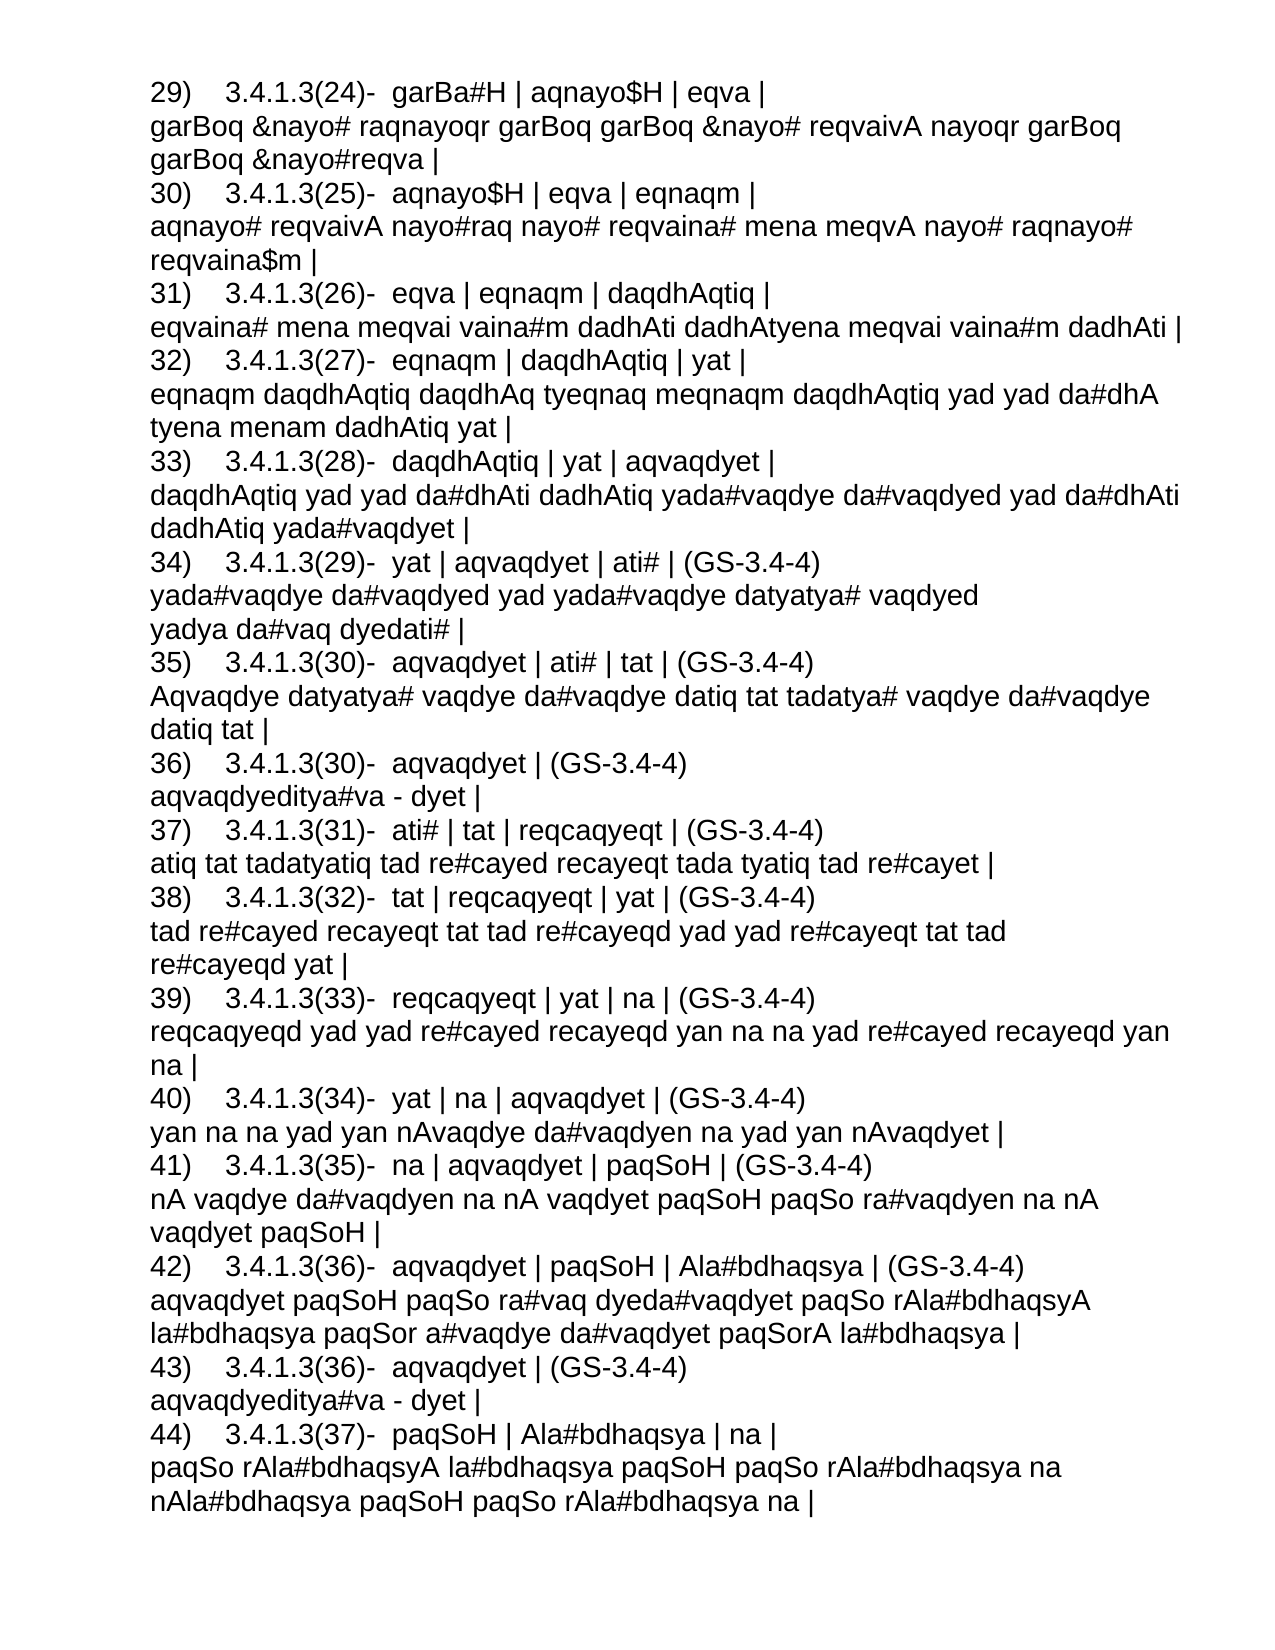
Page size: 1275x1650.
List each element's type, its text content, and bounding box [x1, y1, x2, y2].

text aqnayo# reqvaivA nayo#raq nayo# reqvaina# mena meqvA nayo# raqnayo# reqvaina$m | [150, 209, 1200, 276]
text 31) 3.4.1.3(26)- eqva | eqnaqm | daqdhAqtiq | [150, 276, 1200, 310]
text 30) 3.4.1.3(25)- aqnayo$H | eqva | eqnaqm | [150, 176, 1200, 209]
text 44) 3.4.1.3(37)- paqSoH | Ala#bdhaqsya | na | [150, 1417, 1200, 1450]
text eqnaqm daqdhAqtiq daqdhAq tyeqnaq meqnaqm daqdhAqtiq yad yad da#dhA tyena menam dadhAtiq yat | [150, 377, 1200, 444]
text 41) 3.4.1.3(35)- na | aqvaqdyet | paqSoH | (GS-3.4-4) [150, 1148, 1200, 1182]
text 43) 3.4.1.3(36)- aqvaqdyet | (GS-3.4-4) [150, 1349, 1200, 1383]
text aqvaqdyet paqSoH paqSo ra#vaq dyeda#vaqdyet paqSo rAla#bdhaqsyA la#bdhaqsya paqSor a#vaqdye da#vaqdyet paqSorA la#bdhaqsya | [150, 1282, 1200, 1349]
text atiq tat tadatyatiq tad re#cayed recayeqt tada tyatiq tad re#cayet | [150, 846, 1200, 880]
text 34) 3.4.1.3(29)- yat | aqvaqdyet | ati# | (GS-3.4-4) [150, 544, 1200, 578]
text Aqvaqdye datyatya# vaqdye da#vaqdye datiq tat tadatya# vaqdye da#vaqdye datiq tat | [150, 679, 1200, 746]
text tad re#cayed recayeqt tat tad re#cayeqd yad yad re#cayeqt tat tad re#cayeqd yat | [150, 913, 1200, 981]
text 37) 3.4.1.3(31)- ati# | tat | reqcaqyeqt | (GS-3.4-4) [150, 813, 1200, 846]
text eqvaina# mena meqvai vaina#m dadhAti dadhAtyena meqvai vaina#m dadhAti | [150, 310, 1200, 343]
text 39) 3.4.1.3(33)- reqcaqyeqt | yat | na | (GS-3.4-4) [150, 981, 1200, 1014]
text nA vaqdye da#vaqdyen na nA vaqdyet paqSoH paqSo ra#vaqdyen na nA vaqdyet paqSoH | [150, 1182, 1200, 1249]
text yan na na yad yan nAvaqdye da#vaqdyen na yad yan nAvaqdyet | [150, 1115, 1200, 1148]
text 32) 3.4.1.3(27)- eqnaqm | daqdhAqtiq | yat | [150, 343, 1200, 377]
text 36) 3.4.1.3(30)- aqvaqdyet | (GS-3.4-4) [150, 746, 1200, 779]
text 42) 3.4.1.3(36)- aqvaqdyet | paqSoH | Ala#bdhaqsya | (GS-3.4-4) [150, 1249, 1200, 1282]
text daqdhAqtiq yad yad da#dhAti dadhAtiq yada#vaqdye da#vaqdyed yad da#dhAti dadhAtiq yada#vaqdyet | [150, 477, 1200, 544]
text 29) 3.4.1.3(24)- garBa#H | aqnayo$H | eqva | [150, 75, 1200, 108]
text 40) 3.4.1.3(34)- yat | na | aqvaqdyet | (GS-3.4-4) [150, 1081, 1200, 1115]
text aqvaqdyeditya#va - dyet | [150, 1383, 1200, 1417]
text reqcaqyeqd yad yad re#cayed recayeqd yan na na yad re#cayed recayeqd yan na | [150, 1014, 1200, 1081]
text paqSo rAla#bdhaqsyA la#bdhaqsya paqSoH paqSo rAla#bdhaqsya na nAla#bdhaqsya paqSoH paqSo rAla#bdhaqsya na | [150, 1450, 1200, 1517]
text 35) 3.4.1.3(30)- aqvaqdyet | ati# | tat | (GS-3.4-4) [150, 645, 1200, 679]
text yada#vaqdye da#vaqdyed yad yada#vaqdye datyatya# vaqdyed yadya da#vaq dyedati# | [150, 578, 1200, 645]
text aqvaqdyeditya#va - dyet | [150, 779, 1200, 813]
text 33) 3.4.1.3(28)- daqdhAqtiq | yat | aqvaqdyet | [150, 444, 1200, 477]
text garBoq &nayo# raqnayoqr garBoq garBoq &nayo# reqvaivA nayoqr garBoq garBoq &nayo#reqva | [150, 108, 1200, 176]
text 38) 3.4.1.3(32)- tat | reqcaqyeqt | yat | (GS-3.4-4) [150, 880, 1200, 913]
